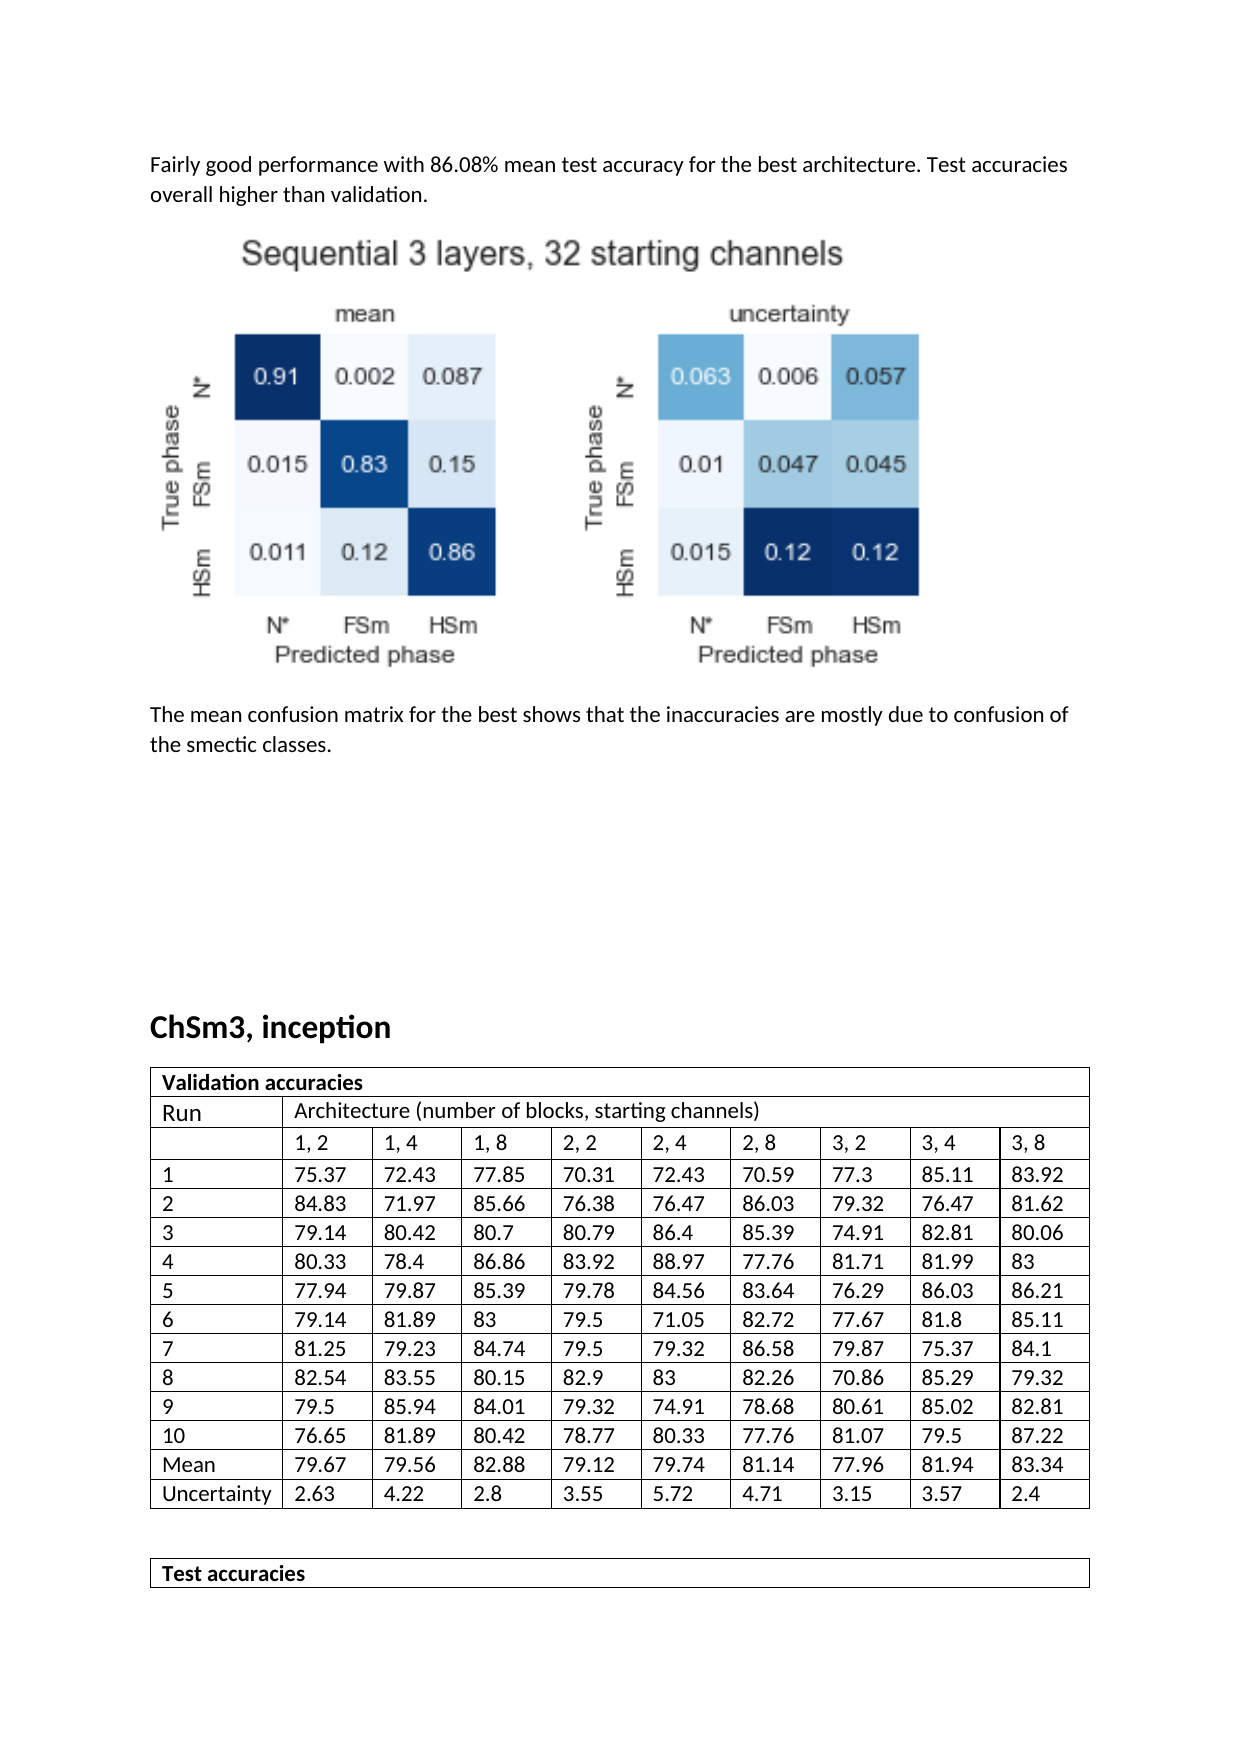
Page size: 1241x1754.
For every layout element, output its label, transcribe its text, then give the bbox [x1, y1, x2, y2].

table_header Test accuracies [151, 1559, 1089, 1587]
table_cell 5.72 [642, 1480, 730, 1507]
table_cell 85.94 [373, 1392, 461, 1420]
table_cell 2.63 [283, 1480, 372, 1507]
table_cell 8 [151, 1363, 282, 1391]
table_cell 79.78 [552, 1276, 641, 1304]
table_cell 84.56 [642, 1276, 730, 1304]
table_cell 83 [1001, 1247, 1089, 1275]
table_cell 86.4 [642, 1218, 730, 1246]
table_cell 77.76 [731, 1247, 820, 1275]
table_cell 1, 2 [283, 1128, 372, 1159]
table_cell 79.5 [911, 1421, 999, 1449]
table_cell 71.05 [642, 1305, 730, 1333]
table_cell 77.85 [462, 1160, 551, 1188]
table_cell 79.56 [373, 1450, 461, 1478]
table_cell 87.22 [1001, 1421, 1089, 1449]
table_cell 70.86 [821, 1363, 910, 1391]
table_cell 86.03 [731, 1189, 820, 1217]
table_cell 79.87 [821, 1334, 910, 1362]
table_cell 3, 2 [821, 1128, 910, 1159]
table_cell 82.9 [552, 1363, 641, 1391]
table_cell 83 [642, 1363, 730, 1391]
table_cell 2.4 [1001, 1480, 1089, 1507]
table_cell 86.86 [462, 1247, 551, 1275]
table_cell 77.96 [821, 1450, 910, 1478]
table_cell 80.42 [462, 1421, 551, 1449]
table_cell 10 [151, 1421, 282, 1449]
table_cell 79.32 [1001, 1363, 1089, 1391]
table_cell 85.39 [462, 1276, 551, 1304]
table_cell 80.15 [462, 1363, 551, 1391]
table_cell 86.58 [731, 1334, 820, 1362]
table_cell 72.43 [642, 1160, 730, 1188]
table_cell 76.47 [911, 1189, 999, 1217]
table_cell 83.64 [731, 1276, 820, 1304]
table_cell 82.81 [1001, 1392, 1089, 1420]
table_cell 85.66 [462, 1189, 551, 1217]
table_cell 80.7 [462, 1218, 551, 1246]
table_cell 84.74 [462, 1334, 551, 1362]
table_cell 9 [151, 1392, 282, 1420]
table_cell 77.3 [821, 1160, 910, 1188]
table_cell 77.94 [283, 1276, 372, 1304]
table_cell 83.34 [1001, 1450, 1089, 1478]
table_cell 1, 4 [373, 1128, 461, 1159]
table_cell 70.31 [552, 1160, 641, 1188]
table_cell Mean [151, 1450, 282, 1478]
table_cell 76.65 [283, 1421, 372, 1449]
table_cell 79.87 [373, 1276, 461, 1304]
table_cell 75.37 [911, 1334, 999, 1362]
table_cell 1, 8 [462, 1128, 551, 1159]
table_cell 78.68 [731, 1392, 820, 1420]
table_cell Run [151, 1097, 282, 1127]
table_cell 75.37 [283, 1160, 372, 1188]
table_cell 80.42 [373, 1218, 461, 1246]
table_cell 4 [151, 1247, 282, 1275]
table_cell 80.06 [1001, 1218, 1089, 1246]
table_cell 2.8 [462, 1480, 551, 1507]
table_cell 85.29 [911, 1363, 999, 1391]
table_cell 81.14 [731, 1450, 820, 1478]
table_cell 85.02 [911, 1392, 999, 1420]
table_cell 3.15 [821, 1480, 910, 1507]
table_cell 2, 2 [552, 1128, 641, 1159]
table_cell 82.81 [911, 1218, 999, 1246]
table_cell 81.07 [821, 1421, 910, 1449]
table_cell 81.8 [911, 1305, 999, 1333]
table_cell 2, 4 [642, 1128, 730, 1159]
table_cell 6 [151, 1305, 282, 1333]
table_cell 78.4 [373, 1247, 461, 1275]
table_cell 7 [151, 1334, 282, 1362]
text Fairly good performance with 86.08% mean test accuracy for the best architecture. Test accuracies overall higher than validation. [150, 150, 1090, 208]
table_cell 77.76 [731, 1421, 820, 1449]
table_cell 5 [151, 1276, 282, 1304]
table_cell 80.33 [642, 1421, 730, 1449]
table_cell 79.67 [283, 1450, 372, 1478]
table_cell 79.14 [283, 1305, 372, 1333]
table_cell 79.5 [552, 1305, 641, 1333]
table_cell 71.97 [373, 1189, 461, 1217]
table_cell 79.32 [642, 1334, 730, 1362]
table_cell 78.77 [552, 1421, 641, 1449]
table_cell 82.72 [731, 1305, 820, 1333]
table_cell 80.79 [552, 1218, 641, 1246]
table_cell 77.67 [821, 1305, 910, 1333]
table_cell 81.89 [373, 1421, 461, 1449]
table_cell 83.55 [373, 1363, 461, 1391]
table_cell 82.54 [283, 1363, 372, 1391]
picture [150, 227, 934, 682]
text The mean confusion matrix for the best shows that the inaccuracies are mostly due to confusion of the smectic classes. [150, 700, 1090, 758]
table_cell 72.43 [373, 1160, 461, 1188]
table_cell 2 [151, 1189, 282, 1217]
table_cell Uncertainty [151, 1480, 282, 1507]
table_cell 81.71 [821, 1247, 910, 1275]
table_header Validation accuracies [151, 1068, 1089, 1096]
table_cell 74.91 [642, 1392, 730, 1420]
table_cell 79.5 [283, 1392, 372, 1420]
table_cell 74.91 [821, 1218, 910, 1246]
table_cell 81.62 [1001, 1189, 1089, 1217]
table_cell 79.32 [821, 1189, 910, 1217]
table_cell 4.71 [731, 1480, 820, 1507]
table_cell 79.5 [552, 1334, 641, 1362]
table_cell 76.29 [821, 1276, 910, 1304]
table_cell 85.11 [1001, 1305, 1089, 1333]
table_cell Architecture (number of blocks, starting channels) [283, 1097, 1089, 1127]
table_cell 82.88 [462, 1450, 551, 1478]
table_cell 79.32 [552, 1392, 641, 1420]
table_cell 79.14 [283, 1218, 372, 1246]
table_cell 83 [462, 1305, 551, 1333]
table_cell 70.59 [731, 1160, 820, 1188]
table_cell 82.26 [731, 1363, 820, 1391]
table_cell 81.99 [911, 1247, 999, 1275]
table_cell 4.22 [373, 1480, 461, 1507]
table_cell 84.1 [1001, 1334, 1089, 1362]
table_cell 3 [151, 1218, 282, 1246]
table_cell 76.47 [642, 1189, 730, 1217]
table_cell 86.03 [911, 1276, 999, 1304]
table_cell 86.21 [1001, 1276, 1089, 1304]
table_cell 81.89 [373, 1305, 461, 1333]
table_cell 85.39 [731, 1218, 820, 1246]
table_cell 2, 8 [731, 1128, 820, 1159]
table_cell 3.57 [911, 1480, 999, 1507]
table_cell 81.94 [911, 1450, 999, 1478]
table_cell 79.74 [642, 1450, 730, 1478]
table_cell 3.55 [552, 1480, 641, 1507]
table_cell 80.61 [821, 1392, 910, 1420]
table_cell 83.92 [1001, 1160, 1089, 1188]
table_cell 79.12 [552, 1450, 641, 1478]
table_cell 3, 8 [1001, 1128, 1089, 1159]
table_cell 1 [151, 1160, 282, 1188]
table_cell 80.33 [283, 1247, 372, 1275]
table_cell 76.38 [552, 1189, 641, 1217]
table_cell 84.01 [462, 1392, 551, 1420]
table_cell 3, 4 [911, 1128, 999, 1159]
table_cell 84.83 [283, 1189, 372, 1217]
table_cell 79.23 [373, 1334, 461, 1362]
table_cell 81.25 [283, 1334, 372, 1362]
table_cell [151, 1128, 282, 1159]
text ChSm3, inception [150, 1006, 1090, 1047]
table_cell 85.11 [911, 1160, 999, 1188]
table_cell 88.97 [642, 1247, 730, 1275]
table_cell 83.92 [552, 1247, 641, 1275]
